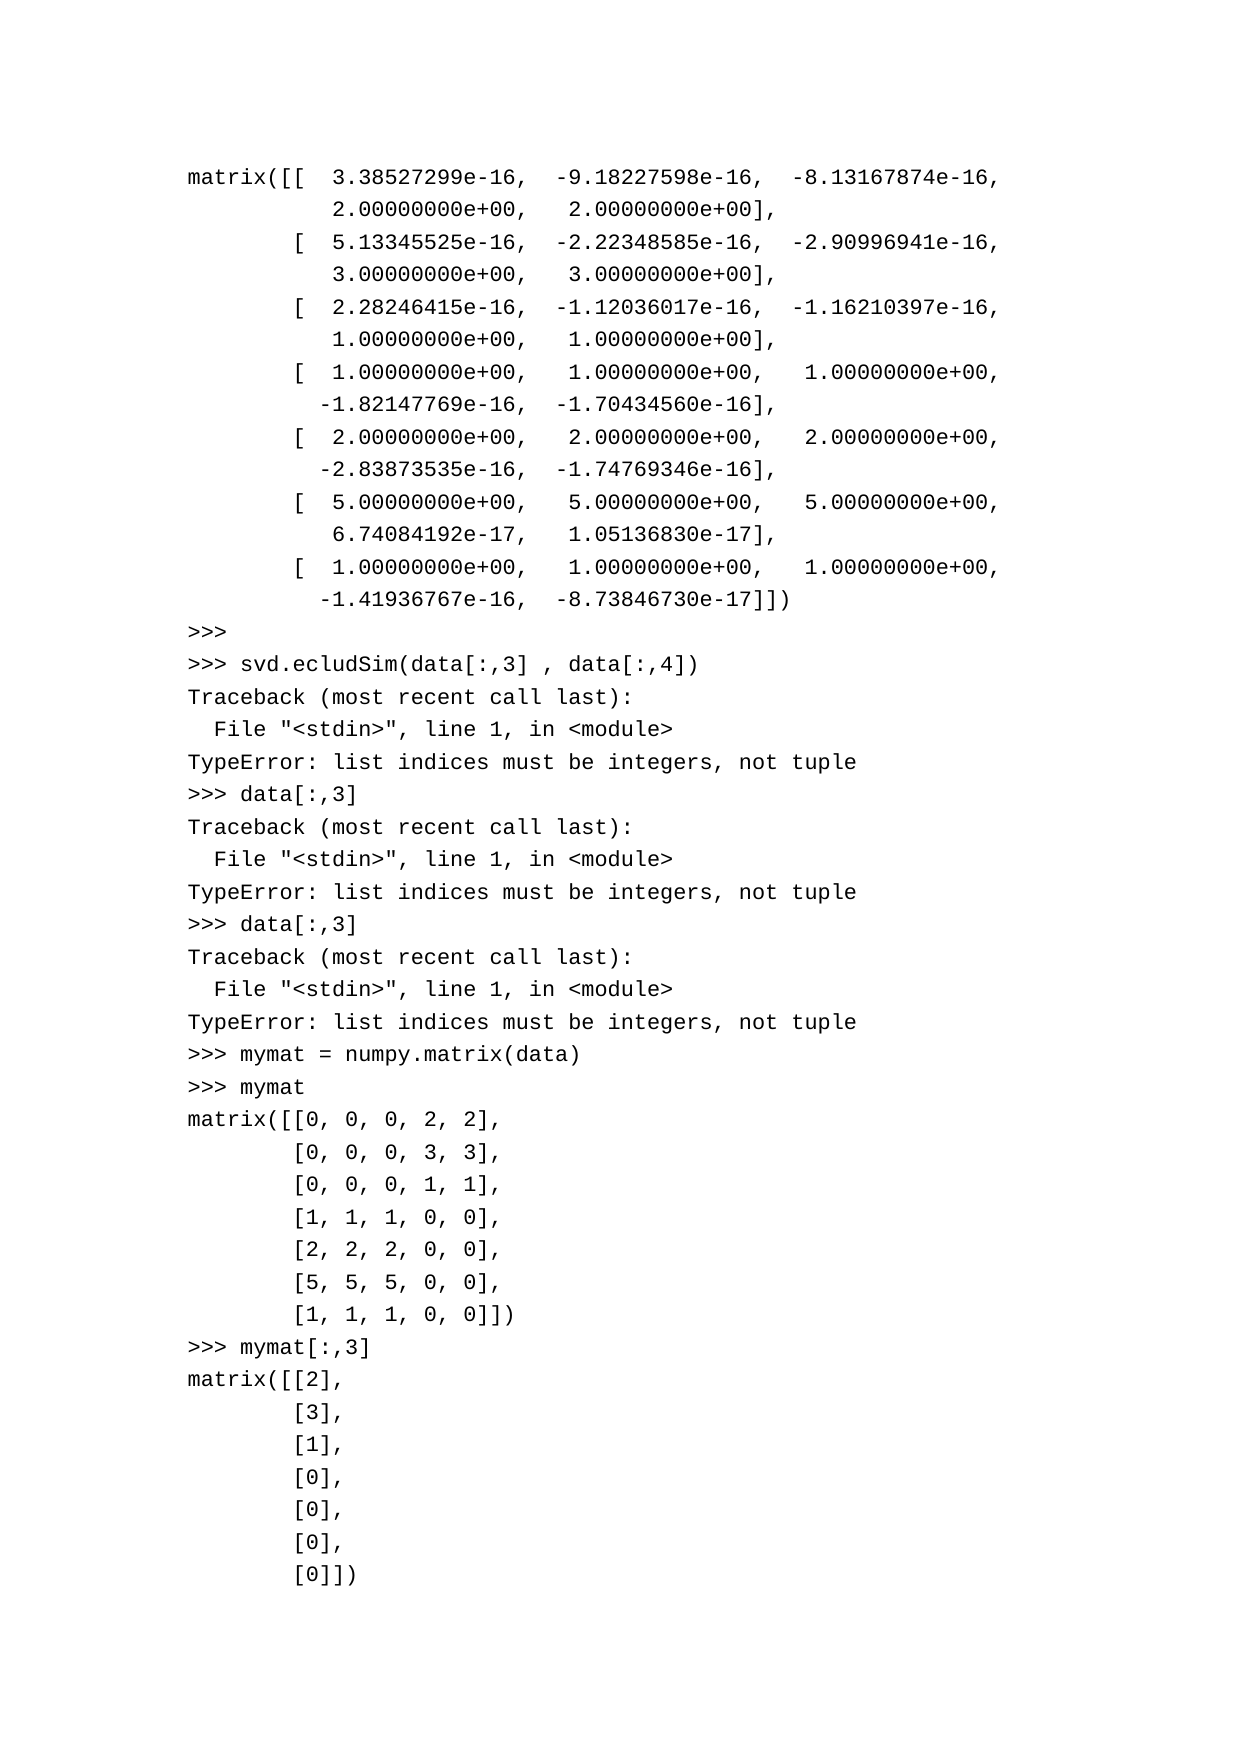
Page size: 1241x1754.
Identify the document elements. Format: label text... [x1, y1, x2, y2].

text -1.41936767e-16, -8.73846730e-17]]) [187, 584, 1053, 617]
text [3], [187, 1397, 1053, 1429]
text [2, 2, 2, 0, 0], [187, 1234, 1053, 1267]
text File "<stdin>", line 1, in <module> [187, 974, 1053, 1007]
text TypeError: list indices must be integers, not tuple [187, 747, 1053, 779]
text [0], [187, 1462, 1053, 1494]
text -2.83873535e-16, -1.74769346e-16], [187, 454, 1053, 487]
text 6.74084192e-17, 1.05136830e-17], [187, 519, 1053, 552]
text 2.00000000e+00, 2.00000000e+00], [187, 194, 1053, 227]
text -1.82147769e-16, -1.70434560e-16], [187, 389, 1053, 422]
text [0, 0, 0, 3, 3], [187, 1137, 1053, 1169]
text >>> mymat [187, 1072, 1053, 1104]
text [0, 0, 0, 1, 1], [187, 1169, 1053, 1202]
text matrix([[0, 0, 0, 2, 2], [187, 1104, 1053, 1137]
text >>> mymat[:,3] [187, 1332, 1053, 1364]
text matrix([[2], [187, 1364, 1053, 1397]
text [ 2.00000000e+00, 2.00000000e+00, 2.00000000e+00, [187, 422, 1053, 454]
text [ 2.28246415e-16, -1.12036017e-16, -1.16210397e-16, [187, 292, 1053, 324]
text >>> data[:,3] [187, 909, 1053, 942]
text >>> data[:,3] [187, 779, 1053, 812]
text [0], [187, 1527, 1053, 1559]
text 1.00000000e+00, 1.00000000e+00], [187, 324, 1053, 357]
text TypeError: list indices must be integers, not tuple [187, 1007, 1053, 1039]
text [ 1.00000000e+00, 1.00000000e+00, 1.00000000e+00, [187, 552, 1053, 584]
text [1], [187, 1429, 1053, 1462]
text Traceback (most recent call last): [187, 812, 1053, 844]
text [0], [187, 1494, 1053, 1527]
text [ 1.00000000e+00, 1.00000000e+00, 1.00000000e+00, [187, 357, 1053, 389]
text [1, 1, 1, 0, 0], [187, 1202, 1053, 1234]
text 3.00000000e+00, 3.00000000e+00], [187, 259, 1053, 292]
text >>> mymat = numpy.matrix(data) [187, 1039, 1053, 1072]
text [ 5.00000000e+00, 5.00000000e+00, 5.00000000e+00, [187, 487, 1053, 519]
text Traceback (most recent call last): [187, 942, 1053, 974]
text TypeError: list indices must be integers, not tuple [187, 877, 1053, 909]
text Traceback (most recent call last): [187, 682, 1053, 714]
text matrix([[ 3.38527299e-16, -9.18227598e-16, -8.13167874e-16, [187, 162, 1053, 194]
text >>> [187, 617, 1053, 649]
text [1, 1, 1, 0, 0]]) [187, 1299, 1053, 1332]
text >>> svd.ecludSim(data[:,3] , data[:,4]) [187, 649, 1053, 682]
text [0]]) [187, 1559, 1053, 1592]
text File "<stdin>", line 1, in <module> [187, 844, 1053, 877]
text File "<stdin>", line 1, in <module> [187, 714, 1053, 747]
text [5, 5, 5, 0, 0], [187, 1267, 1053, 1299]
text [ 5.13345525e-16, -2.22348585e-16, -2.90996941e-16, [187, 227, 1053, 259]
